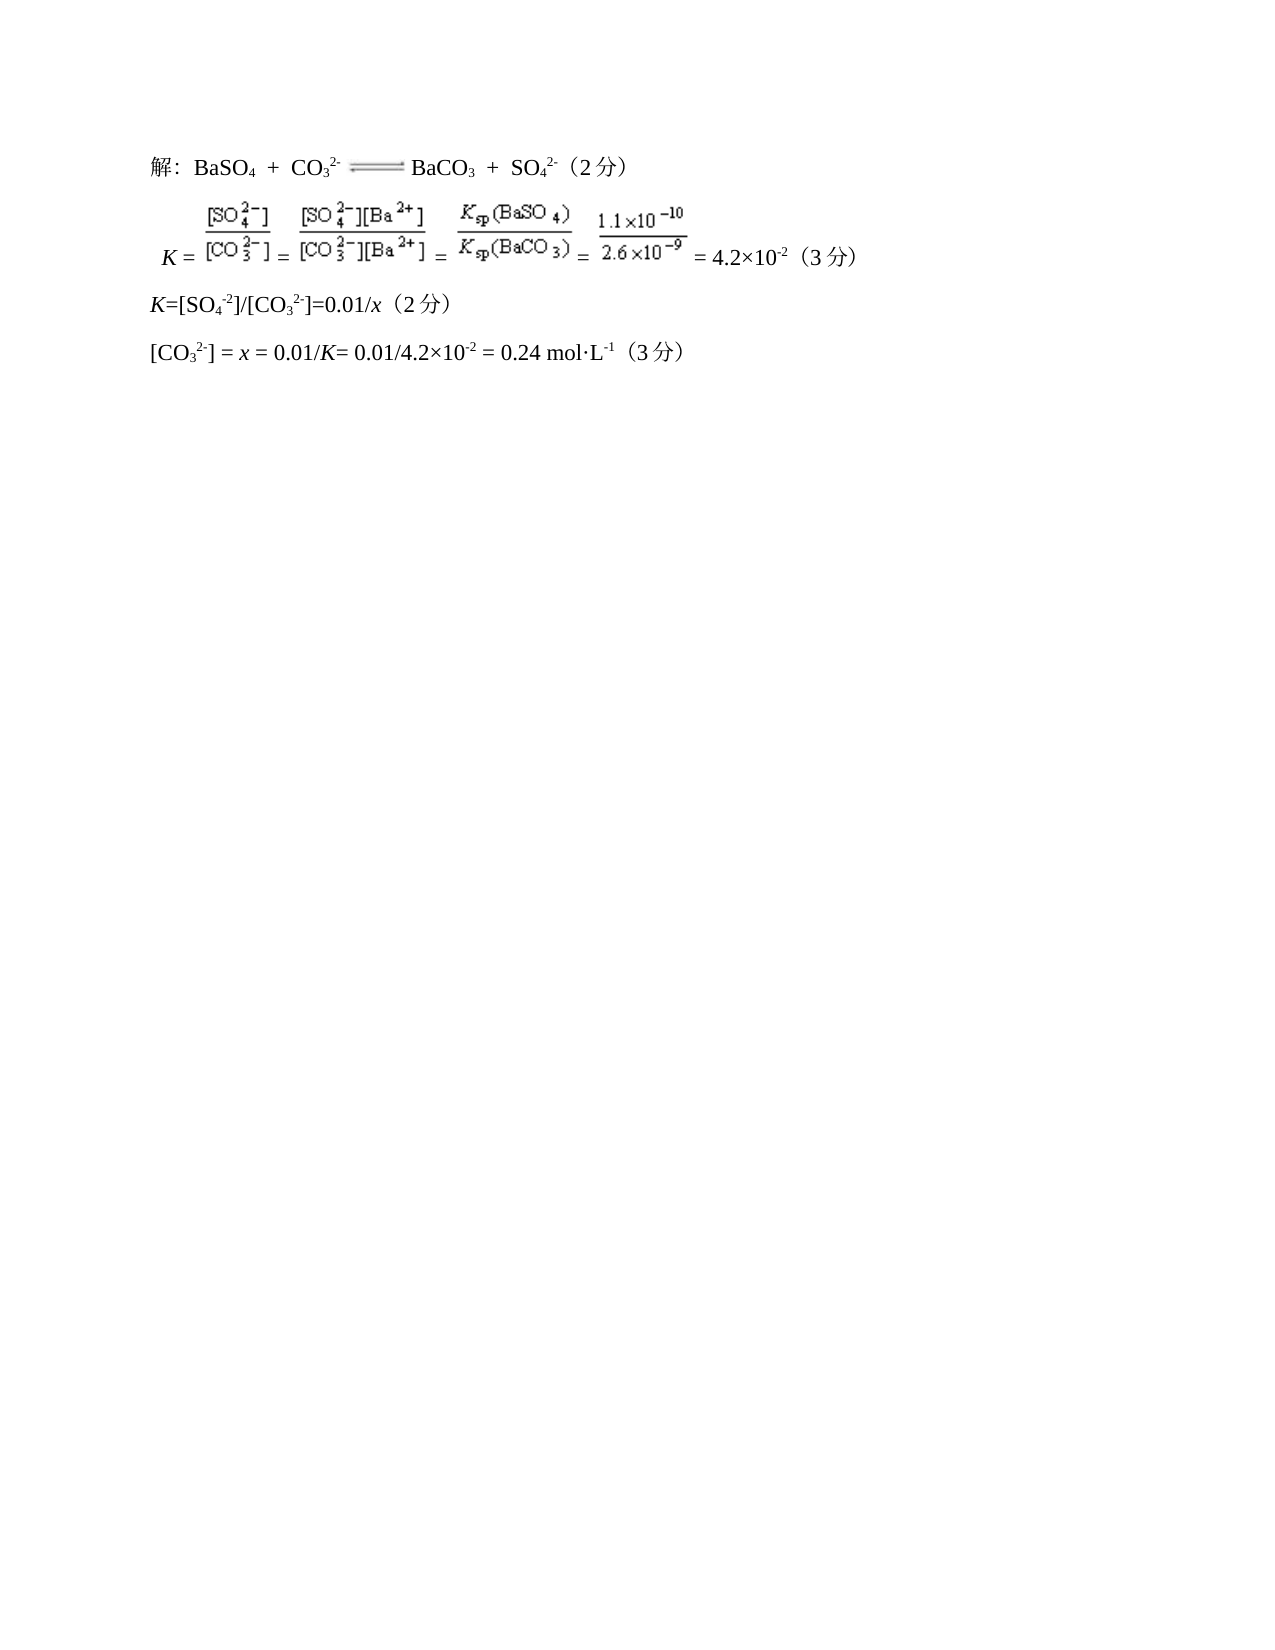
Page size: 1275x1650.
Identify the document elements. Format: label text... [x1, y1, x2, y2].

text 解：BaSO4 + CO32- BaCO3 + SO42-（2分） [150, 150, 1125, 184]
picture [205, 201, 282, 270]
picture [366, 161, 426, 177]
picture [301, 201, 438, 270]
picture [605, 205, 704, 270]
text K=[SO4-2]/[CO32-]=0.01/x（2分） [150, 294, 1125, 328]
text [CO32-] = x = 0.01/K= 0.01/4.2×10-2 = 0.24 mol·L-1（3分） [150, 345, 1125, 379]
picture [461, 201, 585, 270]
